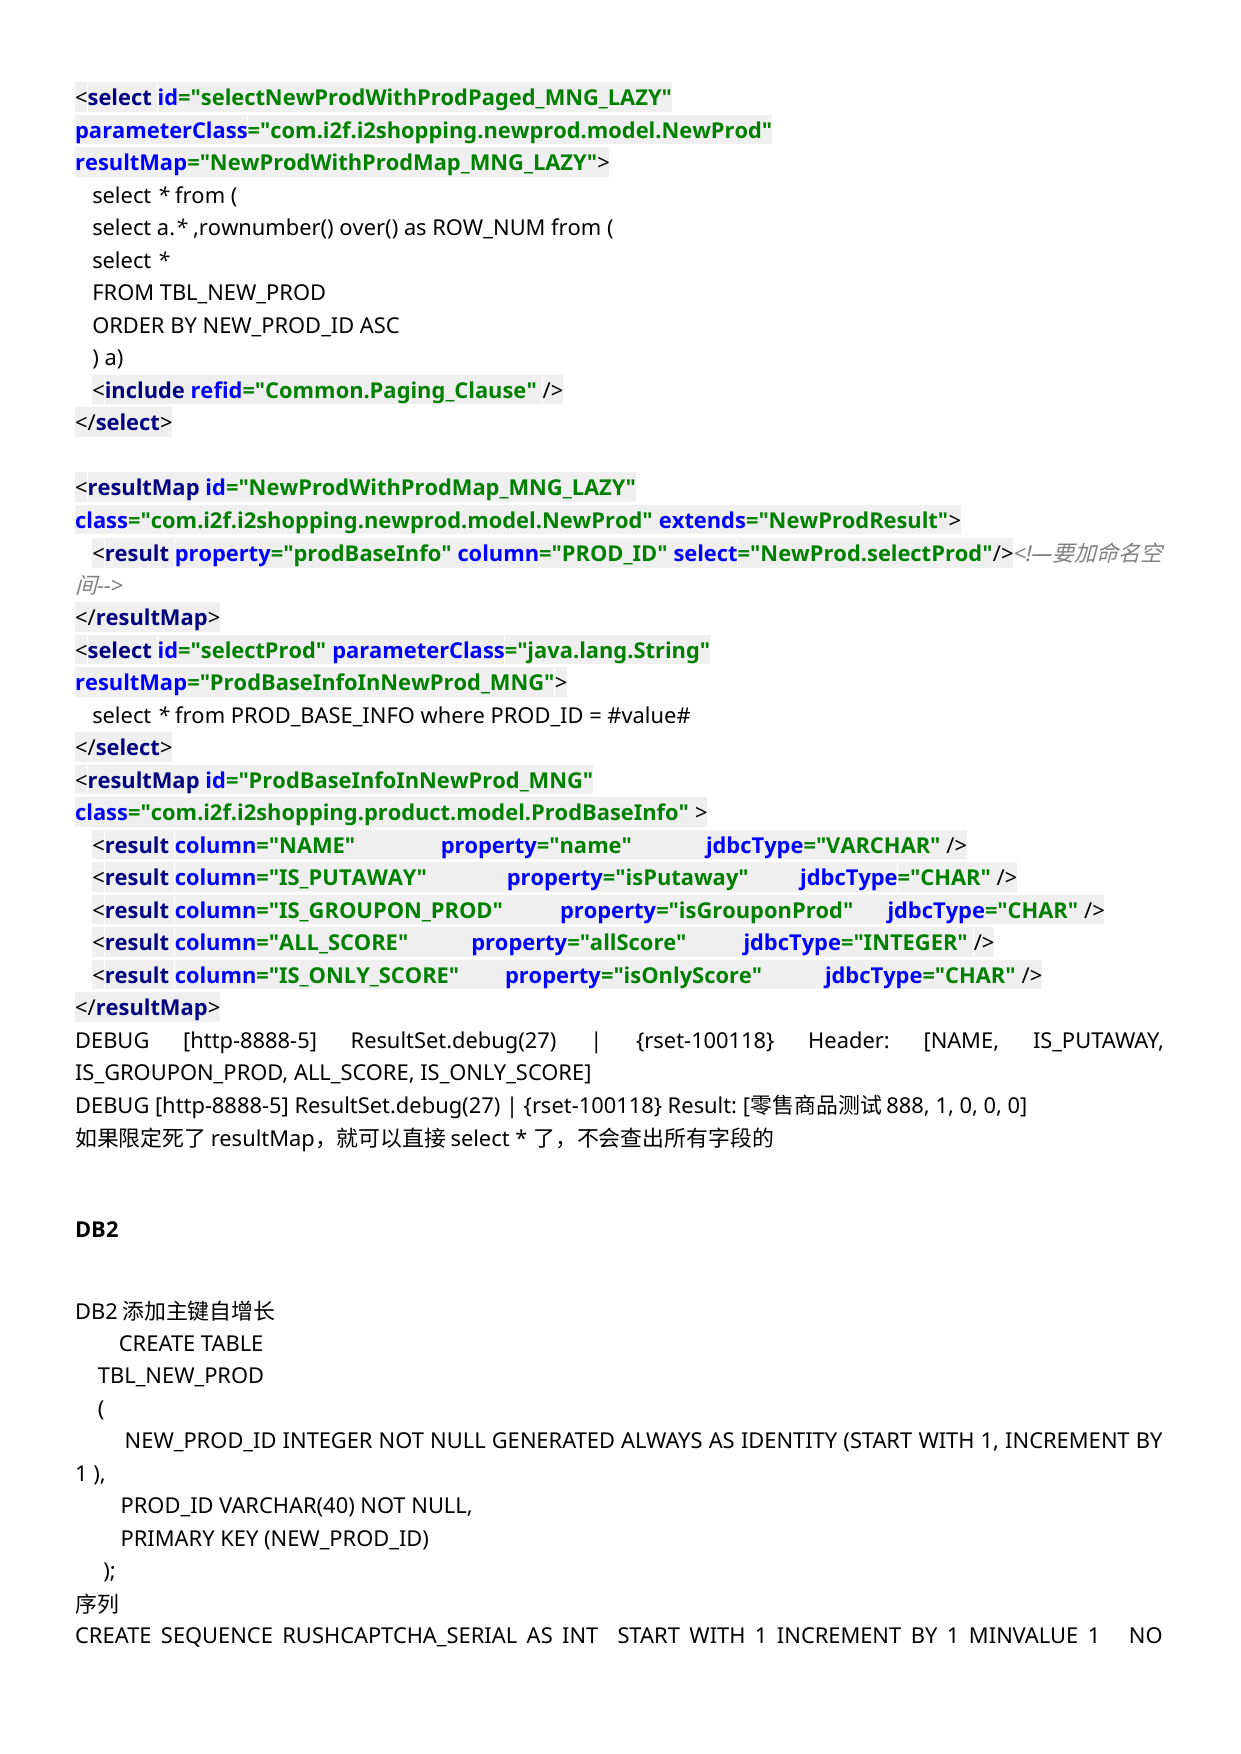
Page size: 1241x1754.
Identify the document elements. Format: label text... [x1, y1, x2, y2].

text DEBUG [http-8888-5] ResultSet.debug(27) | {rset-100118} Header: [NAME, IS_PUTAWAY, IS_GROUPON_PROD, ALL_SCORE, IS_ONLY_SCORE] [75, 1023, 1165, 1088]
text ( [75, 1392, 1165, 1424]
text PROD_ID VARCHAR(40) NOT NULL, [75, 1489, 1165, 1522]
text ); [75, 1554, 1165, 1587]
text 如果限定死了resultMap，就可以直接select * 了，不会查出所有字段的 [75, 1121, 1165, 1153]
text <resultMap id="ProdBaseInfoInNewProd_MNG" class="com.i2f.i2shopping.product.model.ProdBaseInfo" > <result column="NAME" property="name" jdbcType="VARCHAR" /> <result column="IS_PUTAWAY" property="isPutaway" jdbcType="CHAR" /> <result column="IS_GROUPON_PROD" property="isGrouponProd" jdbcType="CHAR" /> <result column="ALL_SCORE" property="allScore" jdbcType="INTEGER" /> <result column="IS_ONLY_SCORE" property="isOnlyScore" jdbcType="CHAR" /> </resultMap> [75, 763, 1165, 1023]
text NEW_PROD_ID INTEGER NOT NULL GENERATED ALWAYS AS IDENTITY (START WITH 1, INCREMENT BY 1 ), [75, 1424, 1165, 1489]
text 序列 [75, 1587, 1165, 1619]
text PRIMARY KEY (NEW_PROD_ID) [75, 1522, 1165, 1554]
text DB2添加主键自增长 [75, 1294, 1165, 1327]
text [75, 1619, 1165, 1652]
text <resultMap id="NewProdWithProdMap_MNG_LAZY" class="com.i2f.i2shopping.newprod.model.NewProd" extends="NewProdResult"> <result property="prodBaseInfo" column="PROD_ID" select="NewProd.selectProd"/><!—要加命名空间--> </resultMap> <select id="selectProd" parameterClass="java.lang.String" resultMap="ProdBaseInfoInNewProd_MNG"> select * from PROD_BASE_INFO where PROD_ID = #value# </select> [75, 471, 1165, 763]
text CREATE TABLE [75, 1327, 1165, 1359]
text TBL_NEW_PROD [75, 1359, 1165, 1392]
text DEBUG [http-8888-5] ResultSet.debug(27) | {rset-100118} Result: [零售商品测试888, 1, 0, 0, 0] [75, 1088, 1165, 1121]
text <select id="selectNewProdWithProdPaged_MNG_LAZY" parameterClass="com.i2f.i2shopping.newprod.model.NewProd" resultMap="NewProdWithProdMap_MNG_LAZY"> select * from ( select a.* ,rownumber() over() as ROW_NUM from ( select * FROM TBL_NEW_PROD ORDER BY NEW_PROD_ID ASC ) a) <include refid="Common.Paging_Clause" /> </select> [75, 81, 1165, 438]
subtitle DB2 [75, 1213, 1165, 1245]
